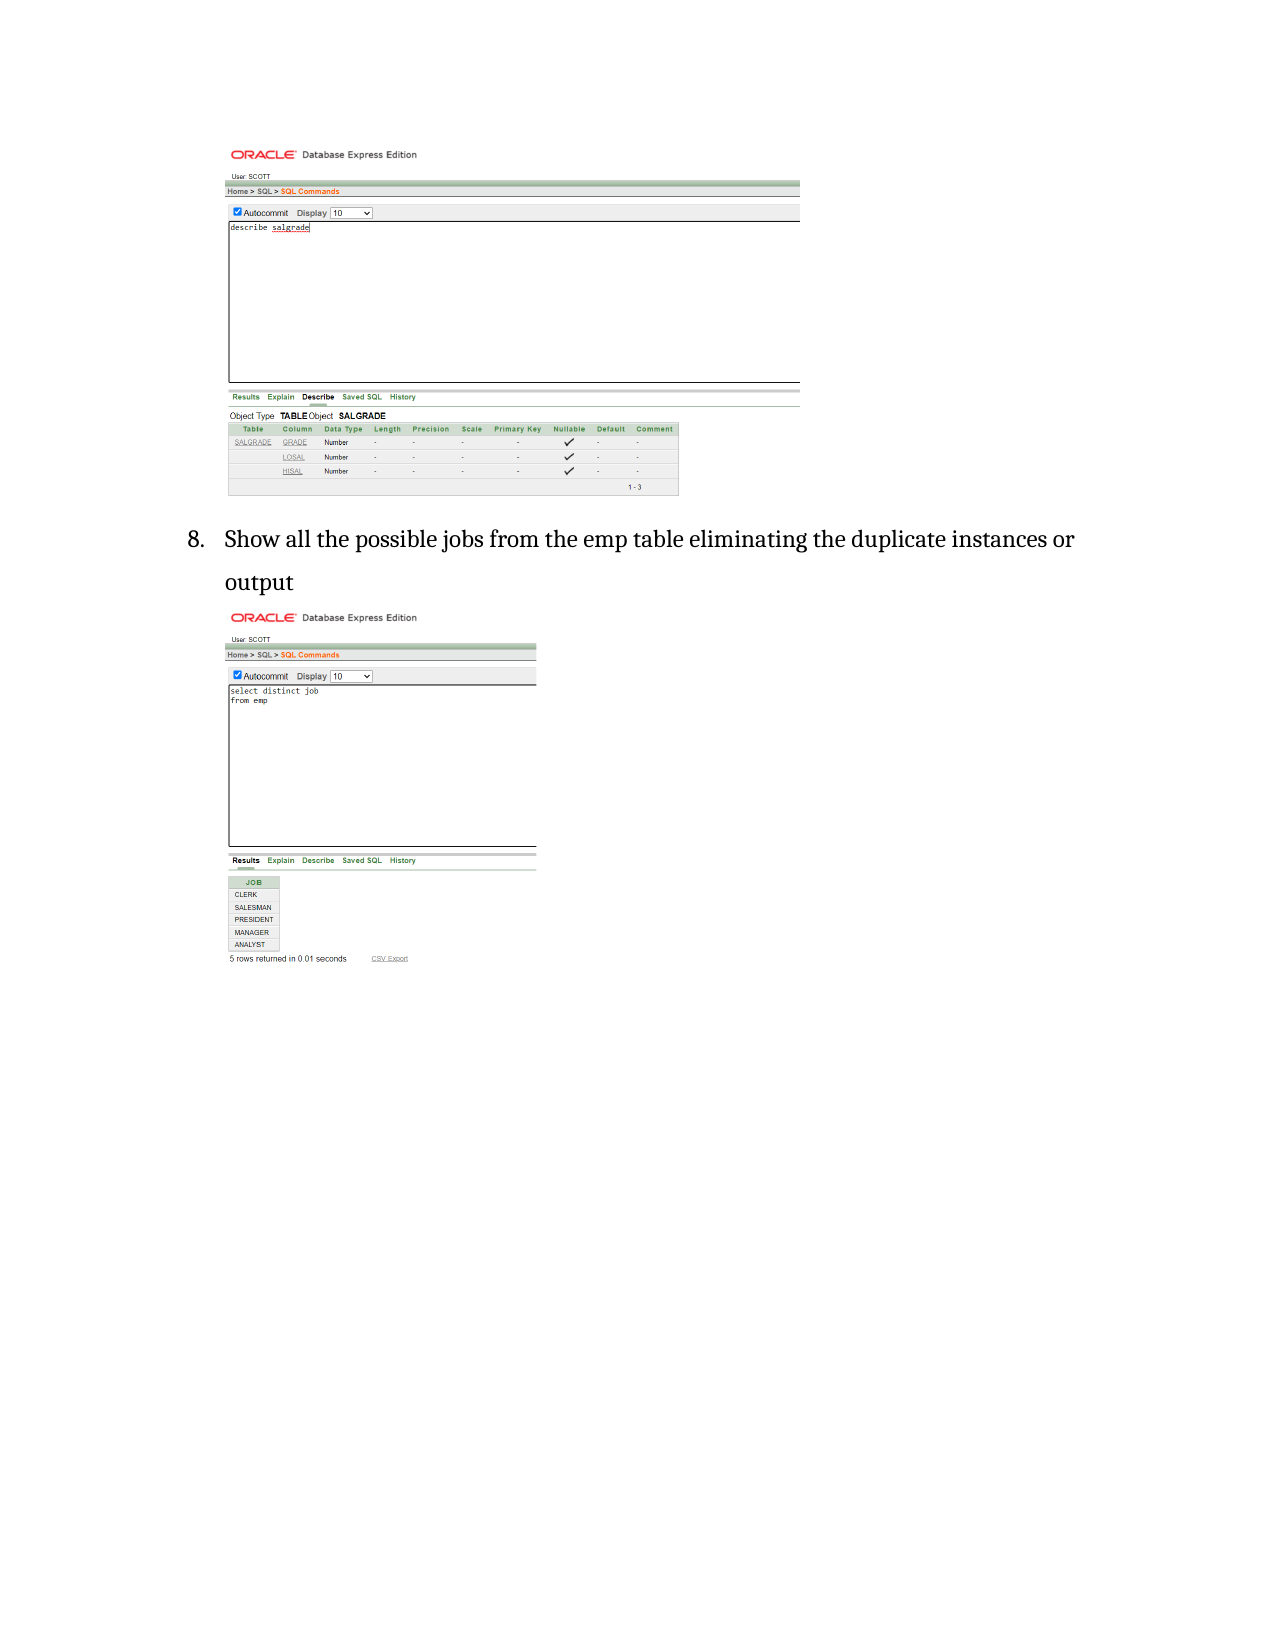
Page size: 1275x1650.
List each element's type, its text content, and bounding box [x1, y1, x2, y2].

picture [225, 610, 537, 976]
list Show all the possible jobs from the emp table eliminating the duplicate instances or output [187, 524, 1125, 596]
picture [225, 150, 800, 511]
